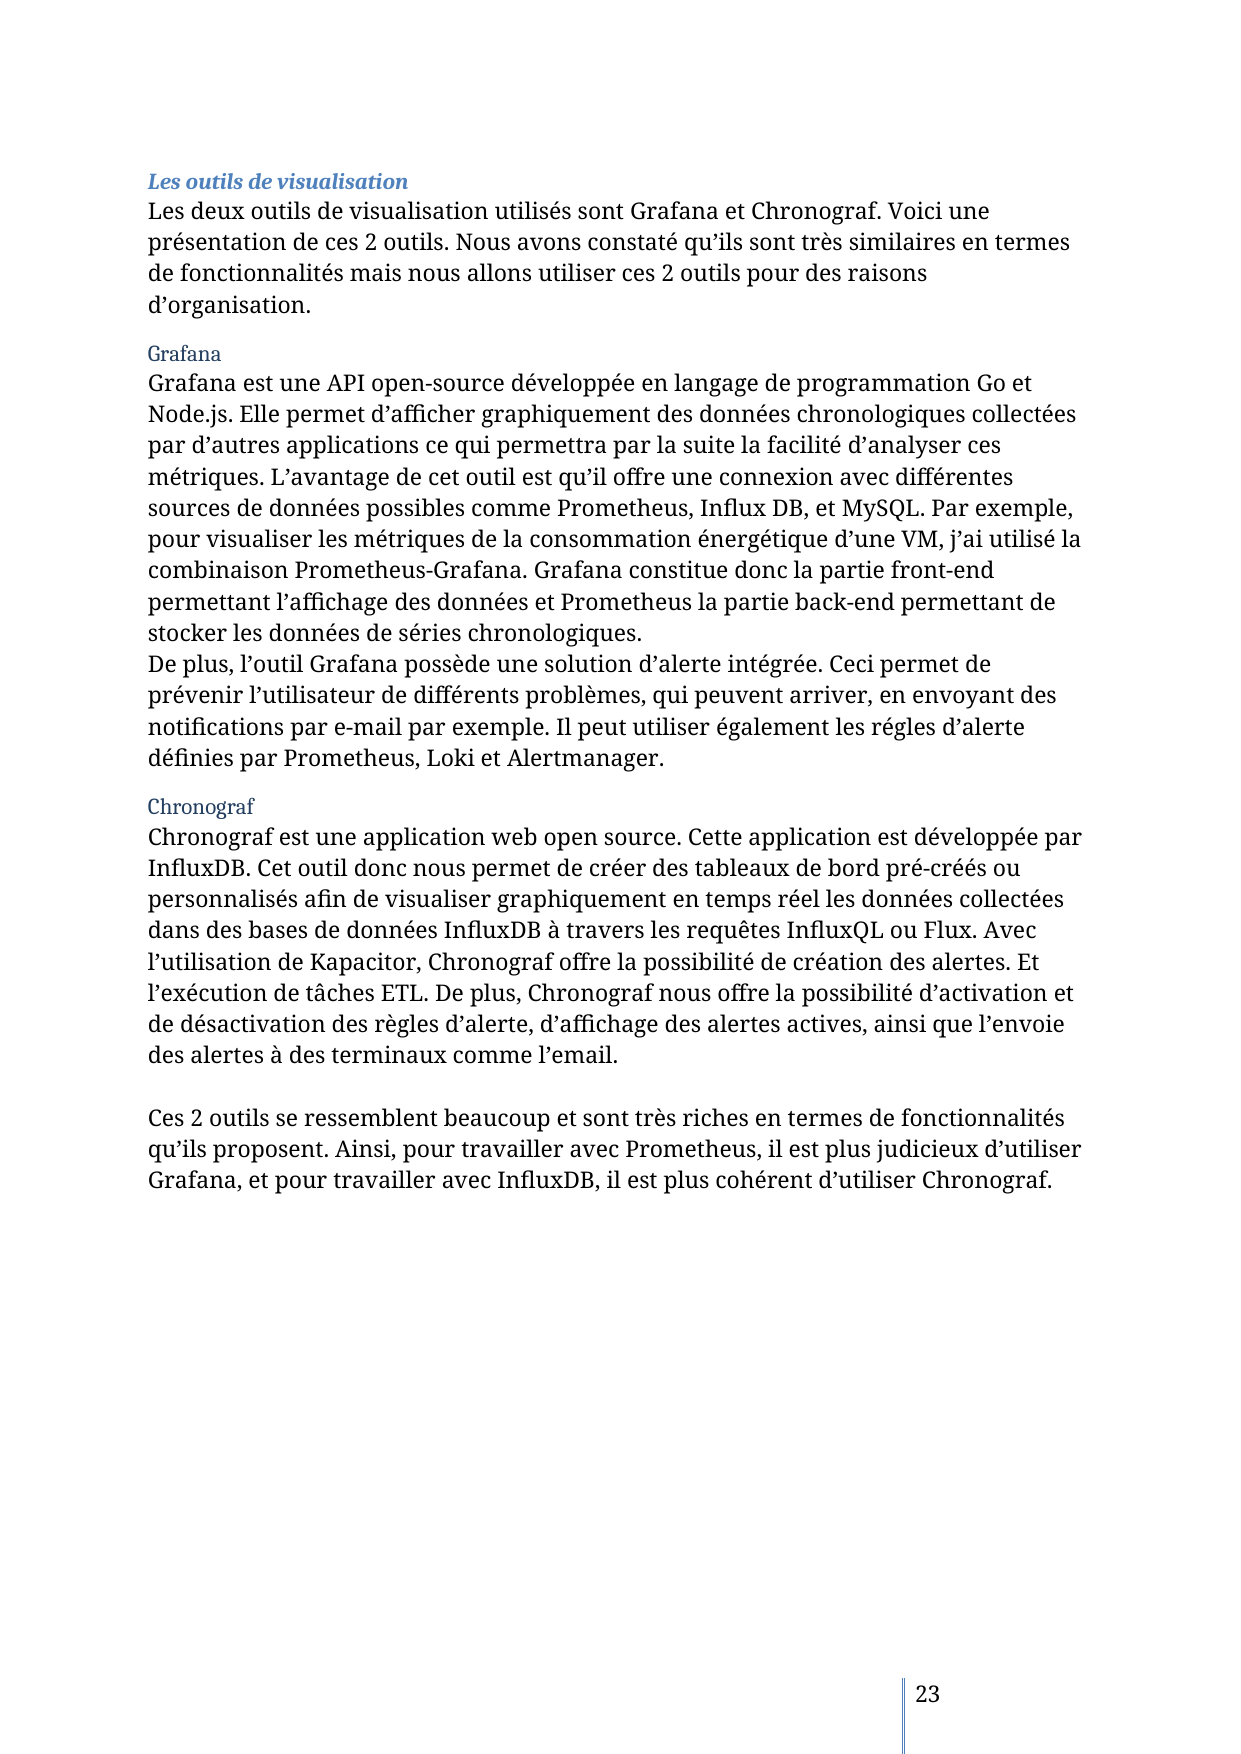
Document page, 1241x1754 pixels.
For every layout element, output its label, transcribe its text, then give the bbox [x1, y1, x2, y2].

text Ces 2 outils se ressemblent beaucoup et sont très riches en termes de fonctionnalités qu’ils proposent. Ainsi, pour travailler avec Prometheus, il est plus judicieux d’utiliser Grafana, et pour travailler avec InfluxDB, il est plus cohérent d’utiliser Chronograf. [148, 1102, 1093, 1195]
text Les deux outils de visualisation utilisés sont Grafana et Chronograf. Voici une présentation de ces 2 outils. Nous avons constaté qu’ils sont très similaires en termes de fonctionnalités mais nous allons utiliser ces 2 outils pour des raisons d’organisation. [148, 195, 1093, 320]
text Chronograf est une application web open source. Cette application est développée par InfluxDB. Cet outil donc nous permet de créer des tableaux de bord pré-créés ou personnalisés afin de visualiser graphiquement en temps réel les données collectées dans des bases de données InfluxDB à travers les requêtes InfluxQL ou Flux. Avec l’utilisation de Kapacitor, Chronograf offre la possibilité de création des alertes. Et l’exécution de tâches ETL. De plus, Chronograf nous offre la possibilité d’activation et de désactivation des règles d’alerte, d’affichage des alertes actives, ainsi que l’envoie des alertes à des terminaux comme l’email. [148, 820, 1093, 1070]
subtitle Les outils de visualisation [148, 168, 1093, 195]
text Grafana est une API open-source développée en langage de programmation Go et Node.js. Elle permet d’afficher graphiquement des données chronologiques collectées par d’autres applications ce qui permettra par la suite la facilité d’analyser ces métriques. L’avantage de cet outil est qu’il offre une connexion avec différentes sources de données possibles comme Prometheus, Influx DB, et MySQL. Par exemple, pour visualiser les métriques de la consommation énergétique d’une VM, j’ai utilisé la combinaison Prometheus-Grafana. Grafana constitue donc la partie front-end permettant l’affichage des données et Prometheus la partie back-end permettant de stocker les données de séries chronologiques. [148, 367, 1093, 648]
subtitle Chronograf [148, 794, 1093, 820]
subtitle Grafana [148, 341, 1093, 367]
text De plus, l’outil Grafana possède une solution d’alerte intégrée. Ceci permet de prévenir l’utilisateur de différents problèmes, qui peuvent arriver, en envoyant des notifications par e-mail par exemple. Il peut utiliser également les régles d’alerte définies par Prometheus, Loki et Alertmanager. [148, 648, 1093, 773]
